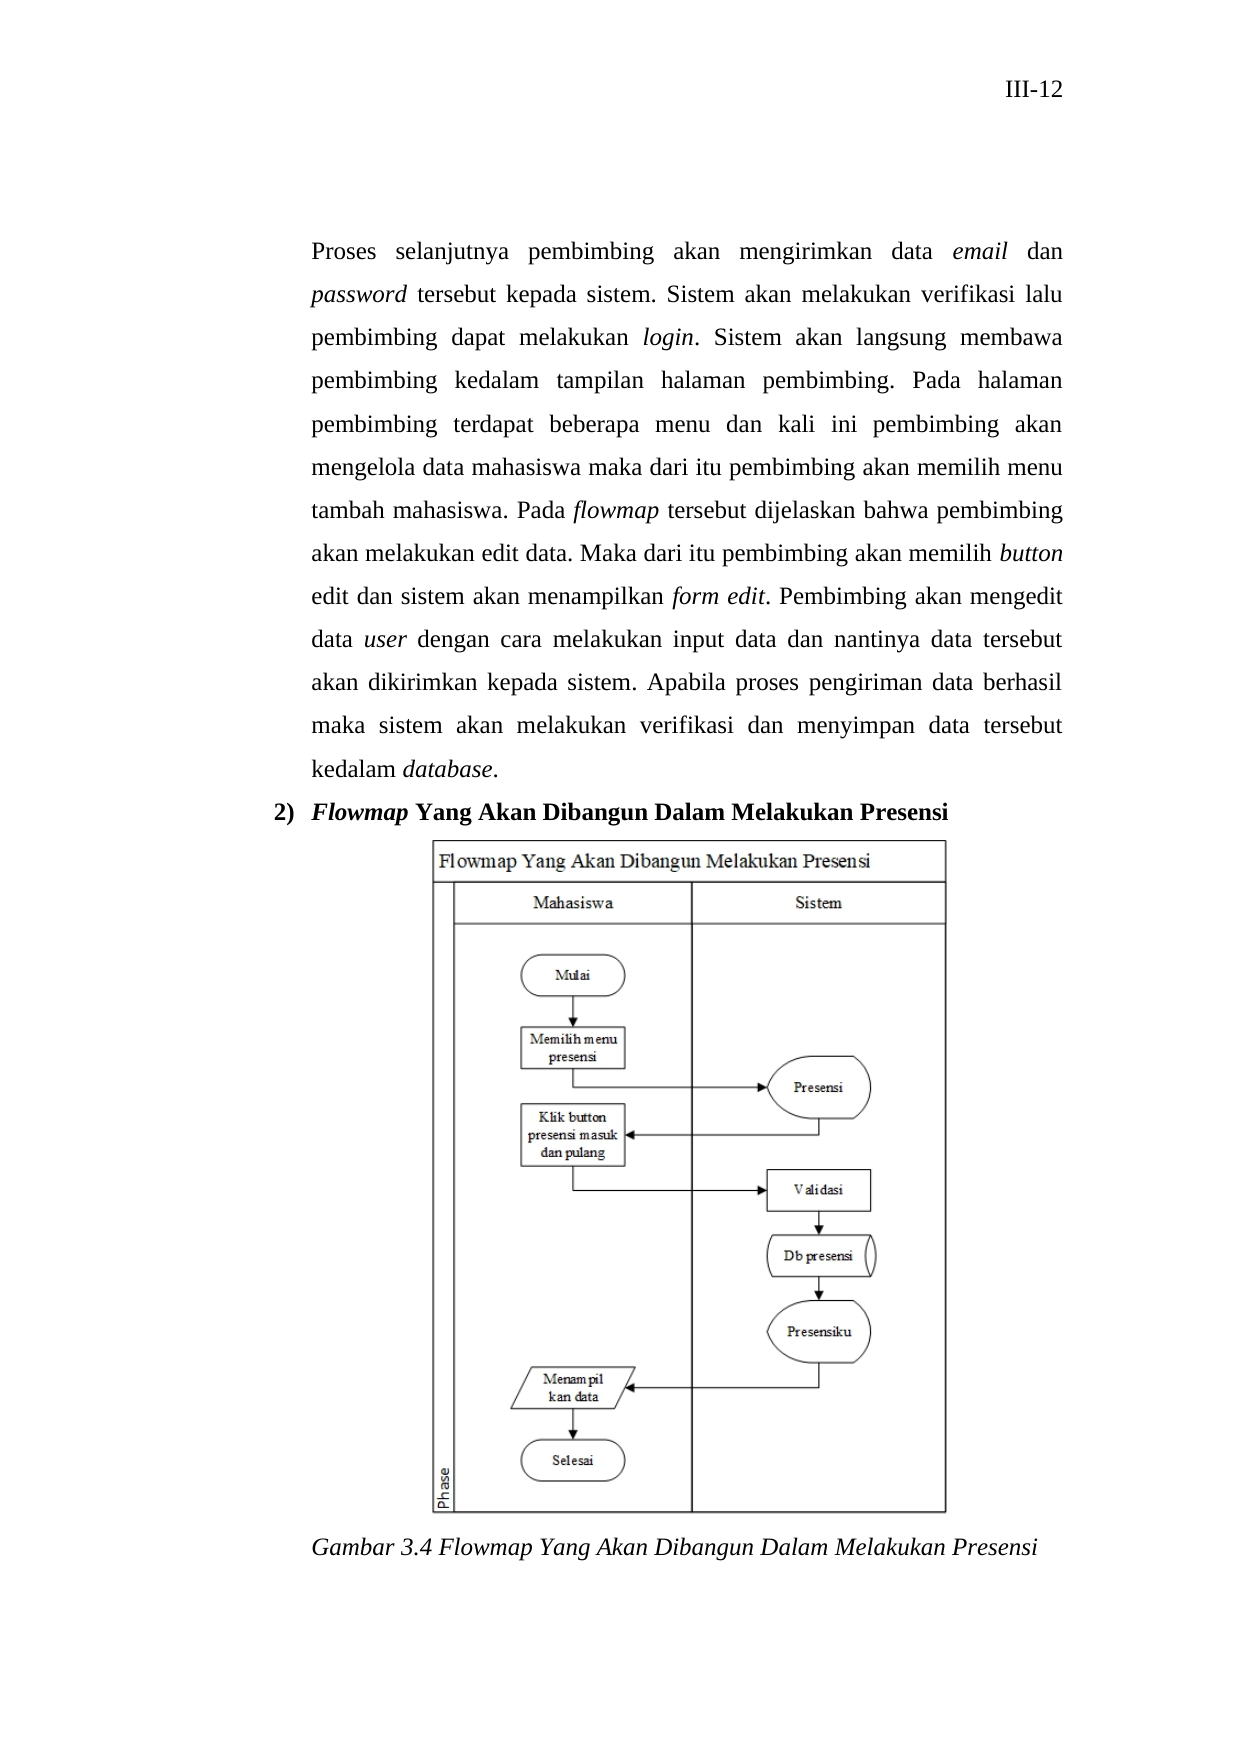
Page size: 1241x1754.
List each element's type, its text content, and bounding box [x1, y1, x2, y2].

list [311, 236, 1063, 782]
list Gambar 3.4 Flowmap Yang Akan Dibangun Dalam Melakukan Presensi [311, 1532, 1063, 1561]
list Flowmap Yang Akan Dibangun Dalam Melakukan Presensi [274, 797, 1063, 826]
picture [427, 840, 947, 1519]
